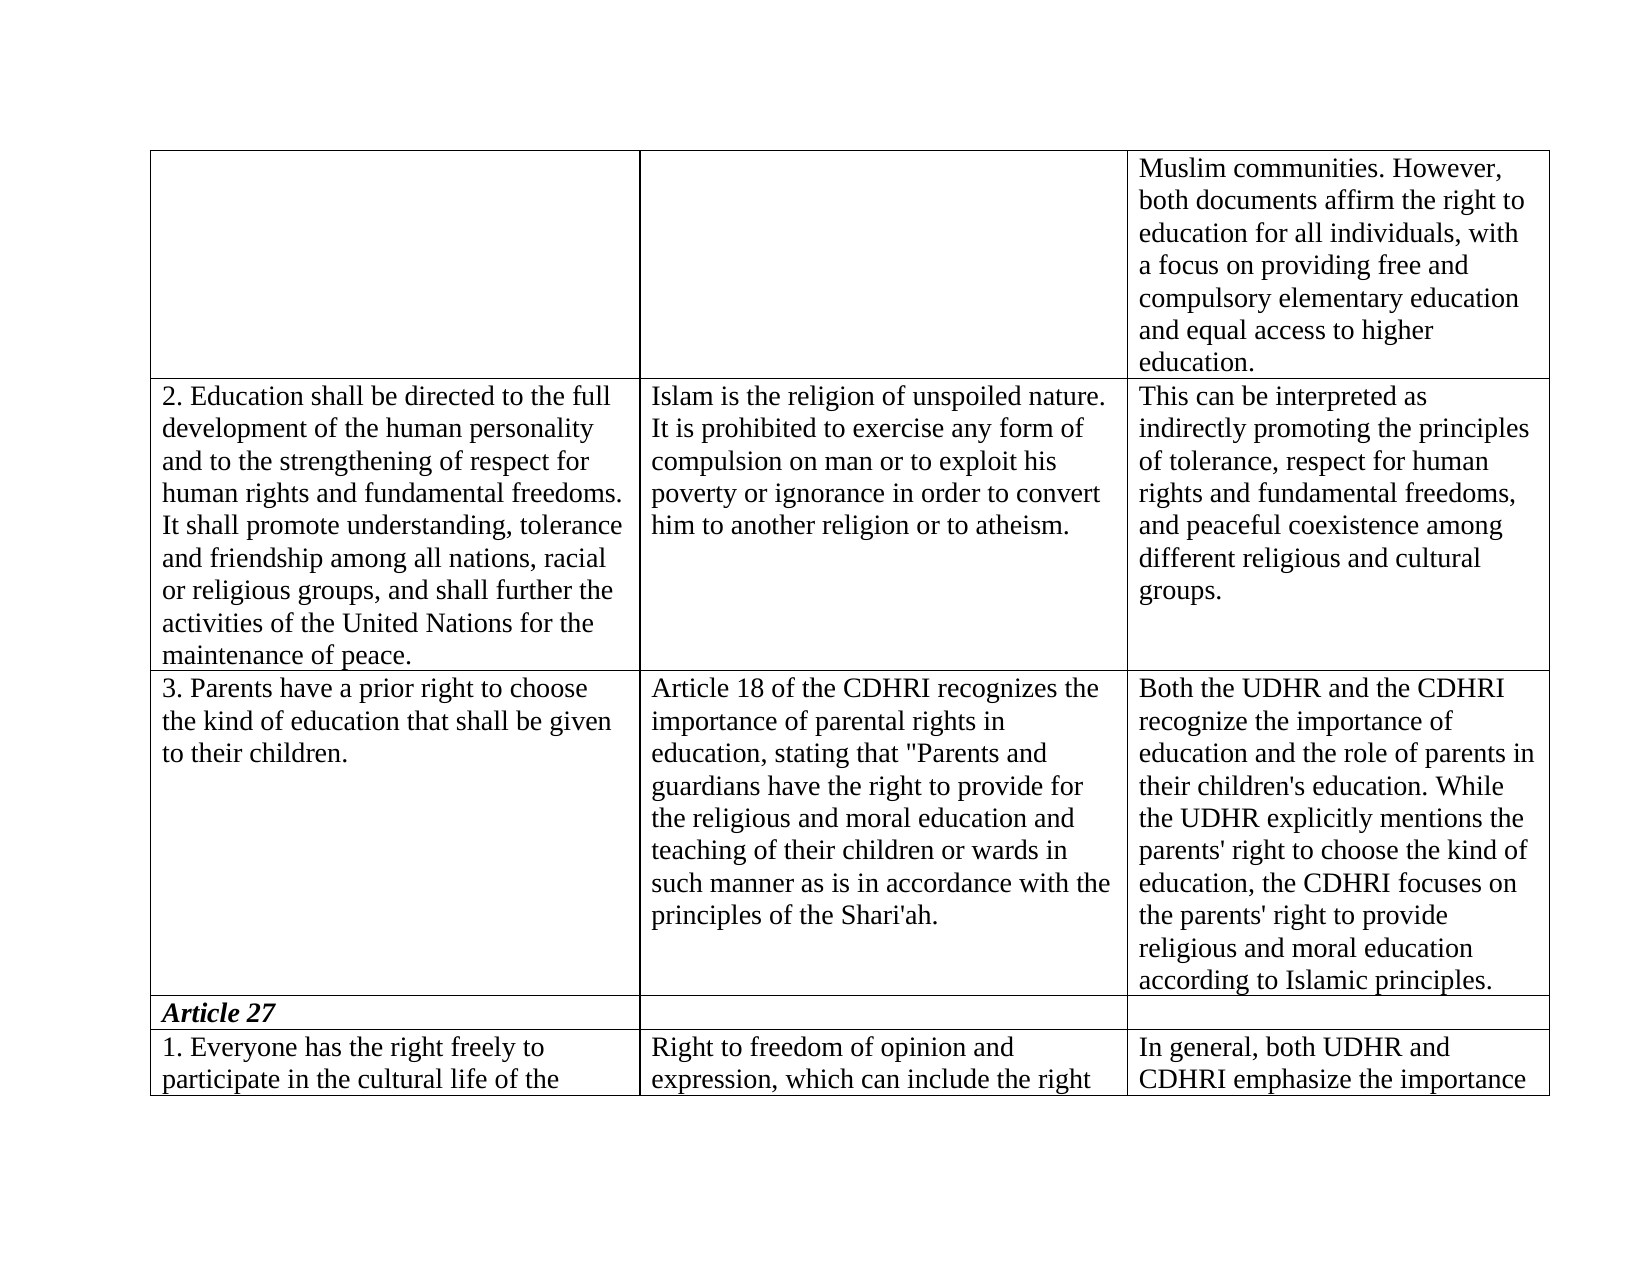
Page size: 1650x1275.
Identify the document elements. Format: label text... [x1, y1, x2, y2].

table_cell Islam is the religion of unspoiled nature. It is prohibited to exercise any form of compulsion on man or to exploit his poverty or ignorance in order to convert him to another religion or to atheism. [641, 379, 1127, 670]
table_cell [641, 996, 1127, 1029]
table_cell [641, 151, 1127, 378]
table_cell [151, 151, 639, 378]
table_cell Both the UDHR and the CDHRI recognize the importance of education and the role of parents in their children's education. While the UDHR explicitly mentions the parents' right to choose the kind of education, the CDHRI focuses on the parents' right to provide religious and moral education according to Islamic principles. [1128, 671, 1549, 995]
table_cell This can be interpreted as indirectly promoting the principles of tolerance, respect for human rights and fundamental freedoms, and peaceful coexistence among different religious and cultural groups. [1128, 379, 1549, 670]
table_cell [1128, 1030, 1549, 1095]
table_cell [1128, 996, 1549, 1029]
table_cell Article 18 of the CDHRI recognizes the importance of parental rights in education, stating that "Parents and guardians have the right to provide for the religious and moral education and teaching of their children or wards in such manner as is in accordance with the principles of the Shari'ah. [641, 671, 1127, 995]
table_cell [151, 1030, 639, 1095]
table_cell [1128, 151, 1549, 378]
table_cell Article 27 [151, 996, 639, 1029]
table_cell 3. Parents have a prior right to choose the kind of education that shall be given to their children. [151, 671, 639, 995]
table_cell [641, 1030, 1127, 1095]
table_cell 2. Education shall be directed to the full development of the human personality and to the strengthening of respect for human rights and fundamental freedoms. It shall promote understanding, tolerance and friendship among all nations, racial or religious groups, and shall further the activities of the United Nations for the maintenance of peace. [151, 379, 639, 670]
